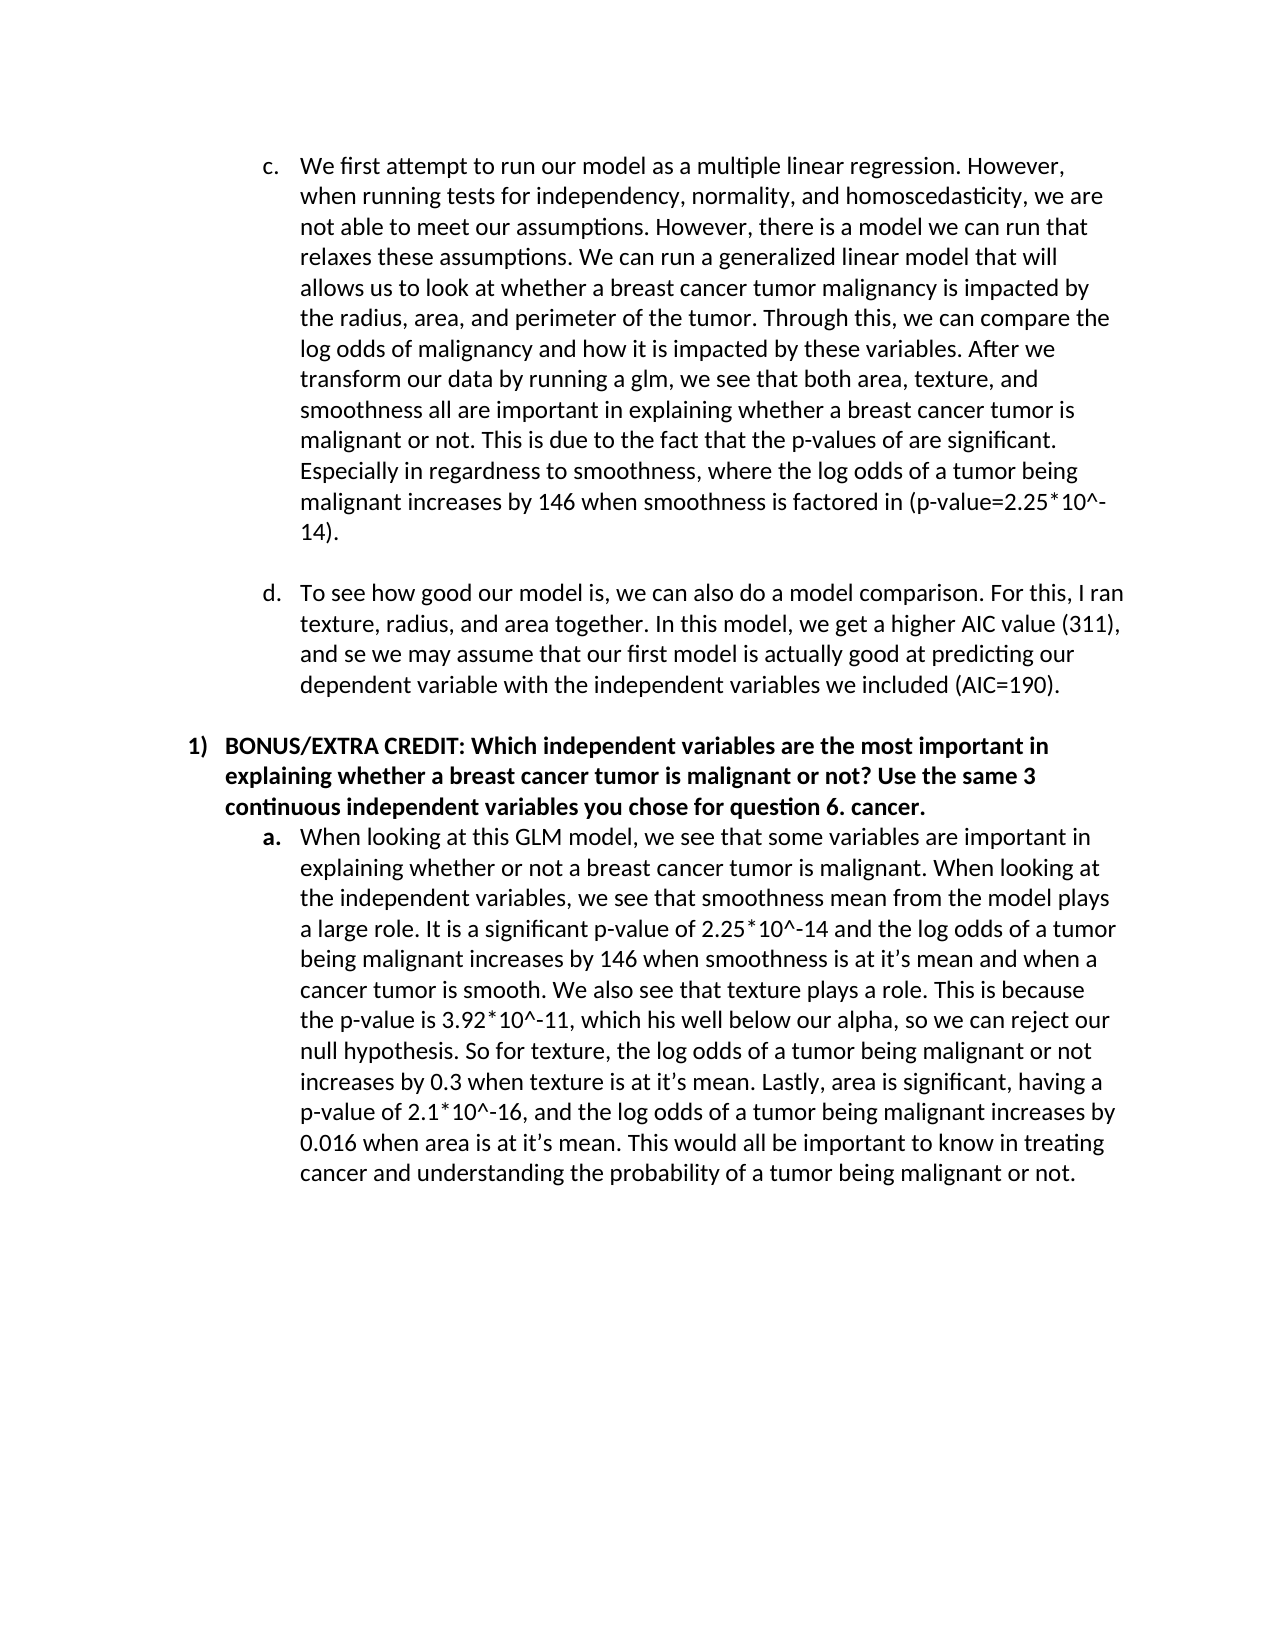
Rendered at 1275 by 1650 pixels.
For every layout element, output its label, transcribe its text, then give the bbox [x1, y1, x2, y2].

list When looking at this GLM model, we see that some variables are important in explaining whether or not a breast cancer tumor is malignant. When looking at the independent variables, we see that smoothness mean from the model plays a large role. It is a significant p-value of 2.25*10^-14 and the log odds of a tumor being malignant increases by 146 when smoothness is at it’s mean and when a cancer tumor is smooth. We also see that texture plays a role. This is because the p-value is 3.92*10^-11, which his well below our alpha, so we can reject our null hypothesis. So for texture, the log odds of a tumor being malignant or not increases by 0.3 when texture is at it’s mean. Lastly, area is significant, having a p-value of 2.1*10^-16, and the log odds of a tumor being malignant increases by 0.016 when area is at it’s mean. This would all be important to know in treating cancer and understanding the probability of a tumor being malignant or not. [262, 821, 1125, 1188]
list We first attempt to run our model as a multiple linear regression. However, when running tests for independency, normality, and homoscedasticity, we are not able to meet our assumptions. However, there is a model we can run that relaxes these assumptions. We can run a generalized linear model that will allows us to look at whether a breast cancer tumor malignancy is impacted by the radius, area, and perimeter of the tumor. Through this, we can compare the log odds of malignancy and how it is impacted by these variables. After we transform our data by running a glm, we see that both area, texture, and smoothness all are important in explaining whether a breast cancer tumor is malignant or not. This is due to the fact that the p-values of are significant. Especially in regardness to smoothness, where the log odds of a tumor being malignant increases by 146 when smoothness is factored in (p-value=2.25*10^-14). [262, 150, 1125, 547]
list BONUS/EXTRA CREDIT: Which independent variables are the most important in explaining whether a breast cancer tumor is malignant or not? Use the same 3 continuous independent variables you chose for question 6. cancer. [187, 730, 1125, 821]
list To see how good our model is, we can also do a model comparison. For this, I ran texture, radius, and area together. In this model, we get a higher AIC value (311), and se we may assume that our first model is actually good at predicting our dependent variable with the independent variables we included (AIC=190). [262, 577, 1125, 699]
